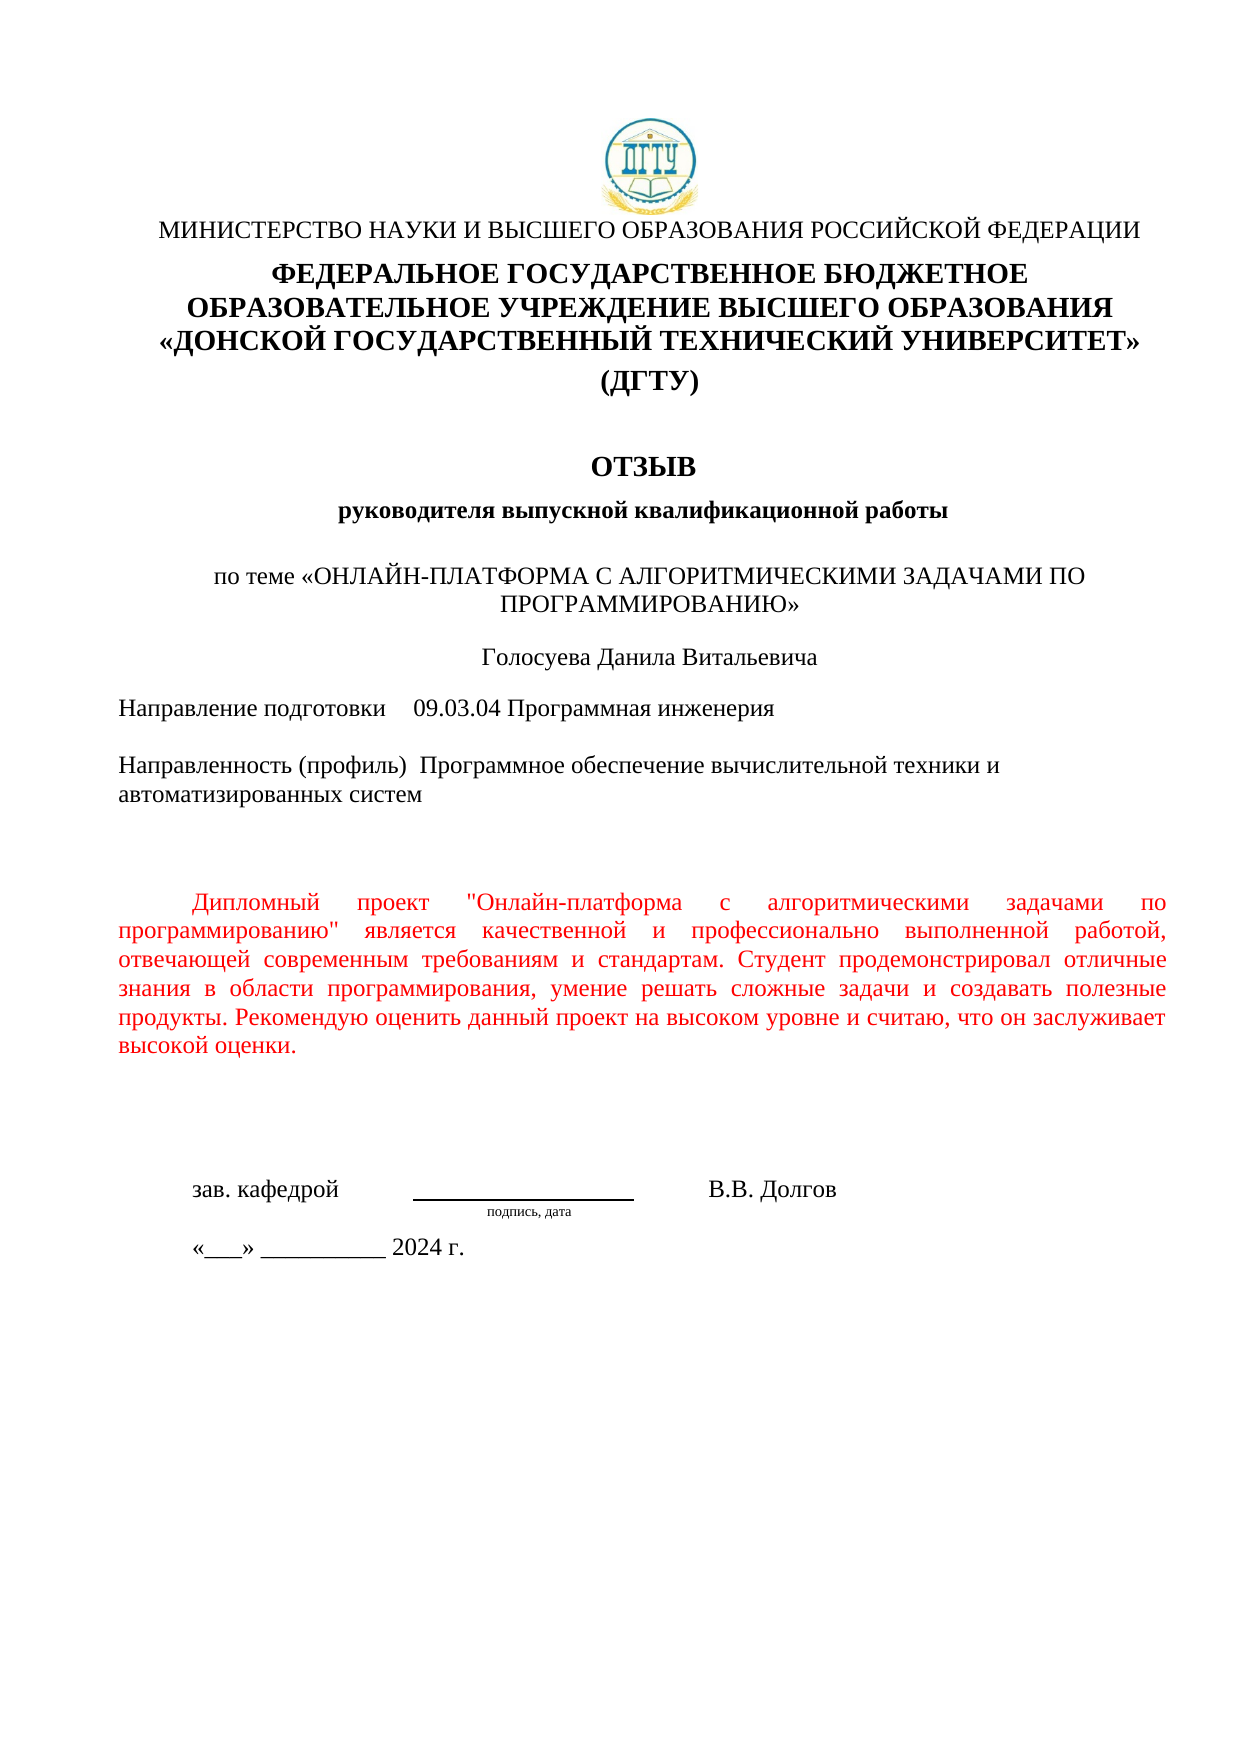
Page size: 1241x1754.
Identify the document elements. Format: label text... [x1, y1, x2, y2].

text МИНИСТЕРСТВО НАУКИ И ВЫСШЕГО ОБРАЗОВАНИЯ РОССИЙСКОЙ ФЕДЕРАЦИИ [118, 215, 1181, 244]
text «___» __________ 2024 г. [118, 1232, 1181, 1261]
text подпись, дата [133, 1203, 1181, 1232]
text ФЕДЕРАЛЬНОЕ ГОСУДАРСТВЕННОЕ БЮДЖЕТНОЕ [118, 256, 1182, 290]
text Направление подготовки 09.03.04 Программная инженерия [118, 693, 1181, 721]
text Дипломный проект "Онлайн-платформа с алгоритмическими задачами по программированию" является качественной и профессионально выполненной работой, отвечающей современным требованиям и стандартам. Студент продемонстрировал отличные знания в области программирования, умение решать сложные задачи и создавать полезные продукты. Рекомендую оценить данный проект на высоком уровне и считаю, что он заслуживает высокой оценки. [118, 887, 1167, 1059]
text по теме «ОНЛАЙН-ПЛАТФОРМА С АЛГОРИТМИЧЕСКИМИ ЗАДАЧАМИ ПО ПРОГРАММИРОВАНИЮ» [118, 561, 1181, 618]
picture [601, 118, 699, 215]
text руководителя выпускной квалификационной работы [119, 496, 1167, 524]
text ОТЗЫВ [119, 449, 1167, 483]
text ОБРАЗОВАТЕЛЬНОЕ УЧРЕЖДЕНИЕ ВЫСШЕГО ОБРАЗОВАНИЯ «ДОНСКОЙ ГОСУДАРСТВЕННЫЙ ТЕХНИЧЕСКИЙ УНИВЕРСИТЕТ» [118, 290, 1182, 357]
text Голосуева Данила Витальевича [118, 642, 1181, 671]
text Направленность (профиль) Программное обеспечение вычислительной техники и автоматизированных систем [118, 750, 1181, 808]
text (ДГТУ) [118, 363, 1181, 397]
